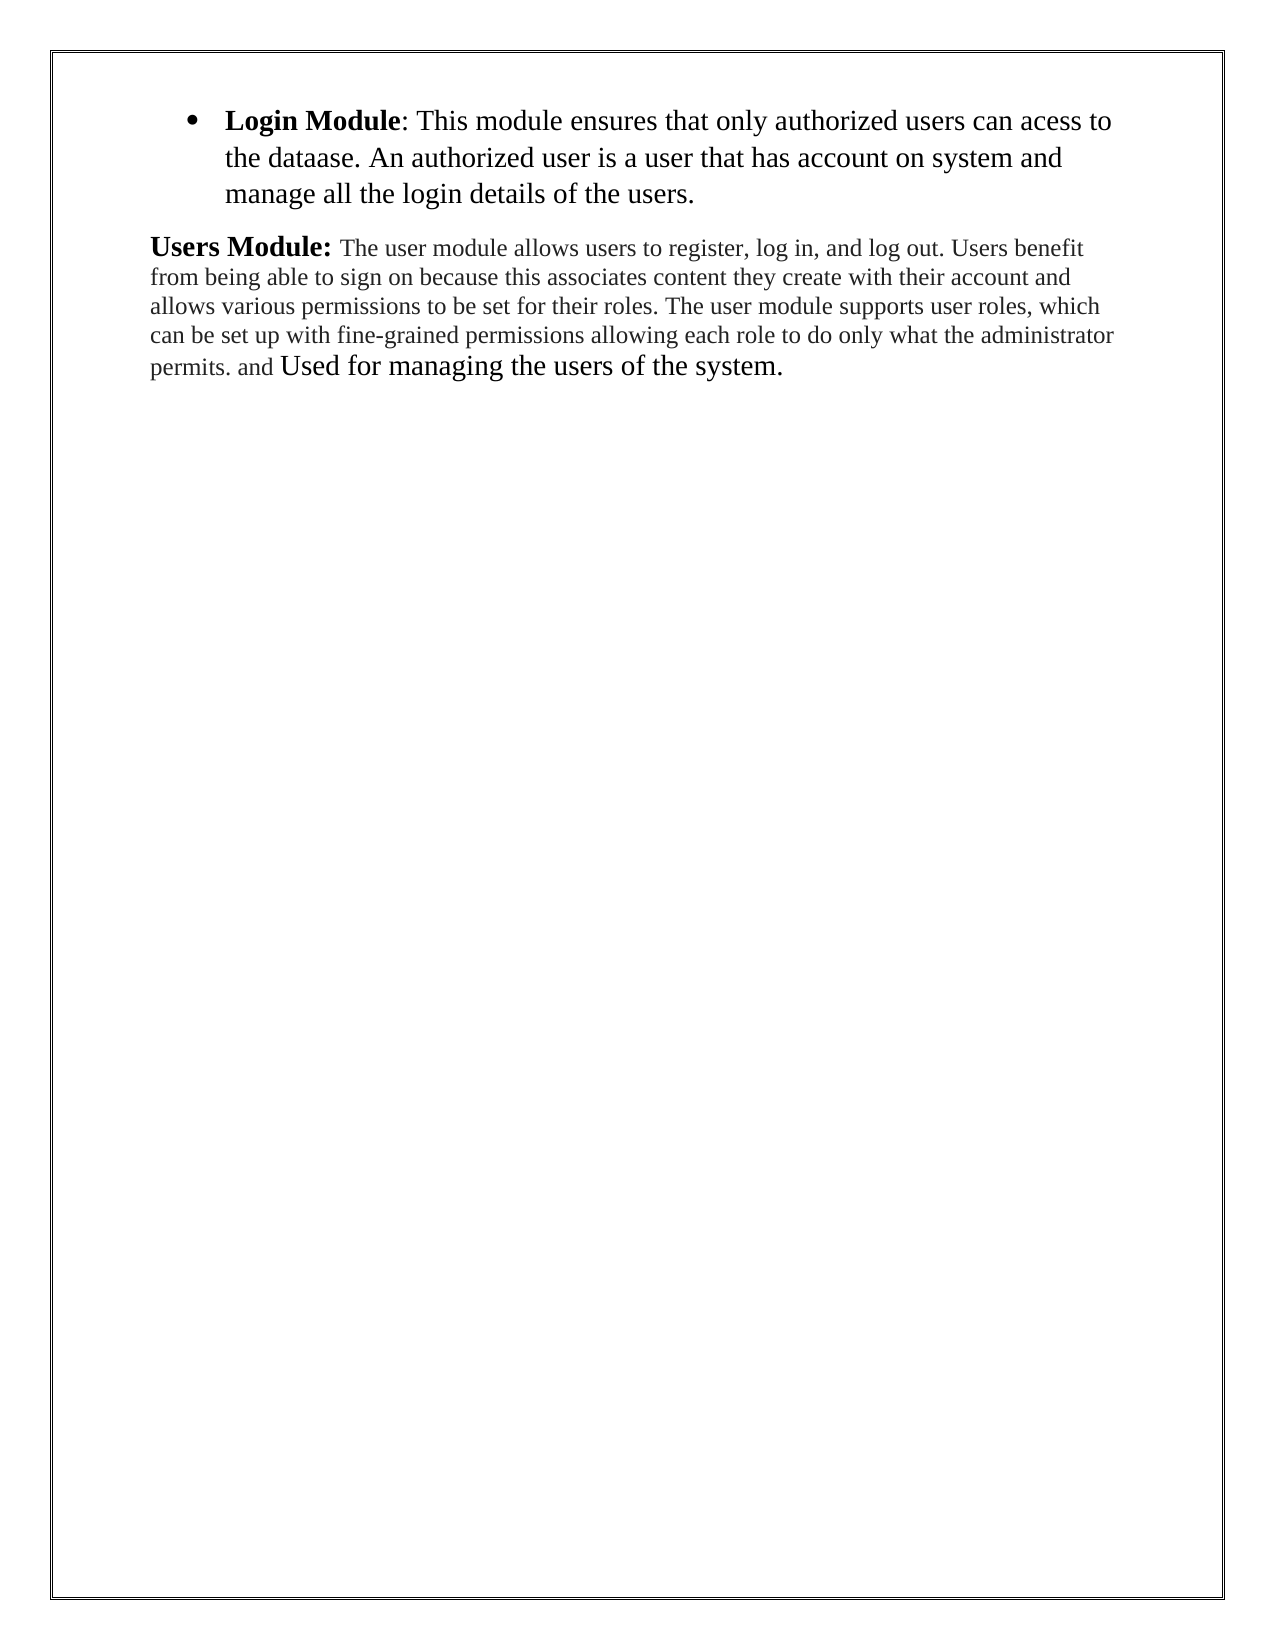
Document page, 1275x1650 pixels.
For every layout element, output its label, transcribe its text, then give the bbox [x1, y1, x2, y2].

list Login Module: This module ensures that only authorized users can acess to the dataase. An authorized user is a user that has account on system and manage all the login details of the users. [187, 103, 1125, 209]
text Users Module: The user module allows users to register, log in, and log out. Users benefit from being able to sign on because this associates content they create with their account and allows various permissions to be set for their roles. The user module supports user roles, which can be set up with fine-grained permissions allowing each role to do only what the administrator permits. and Used for managing the users of the system. [150, 229, 1125, 382]
